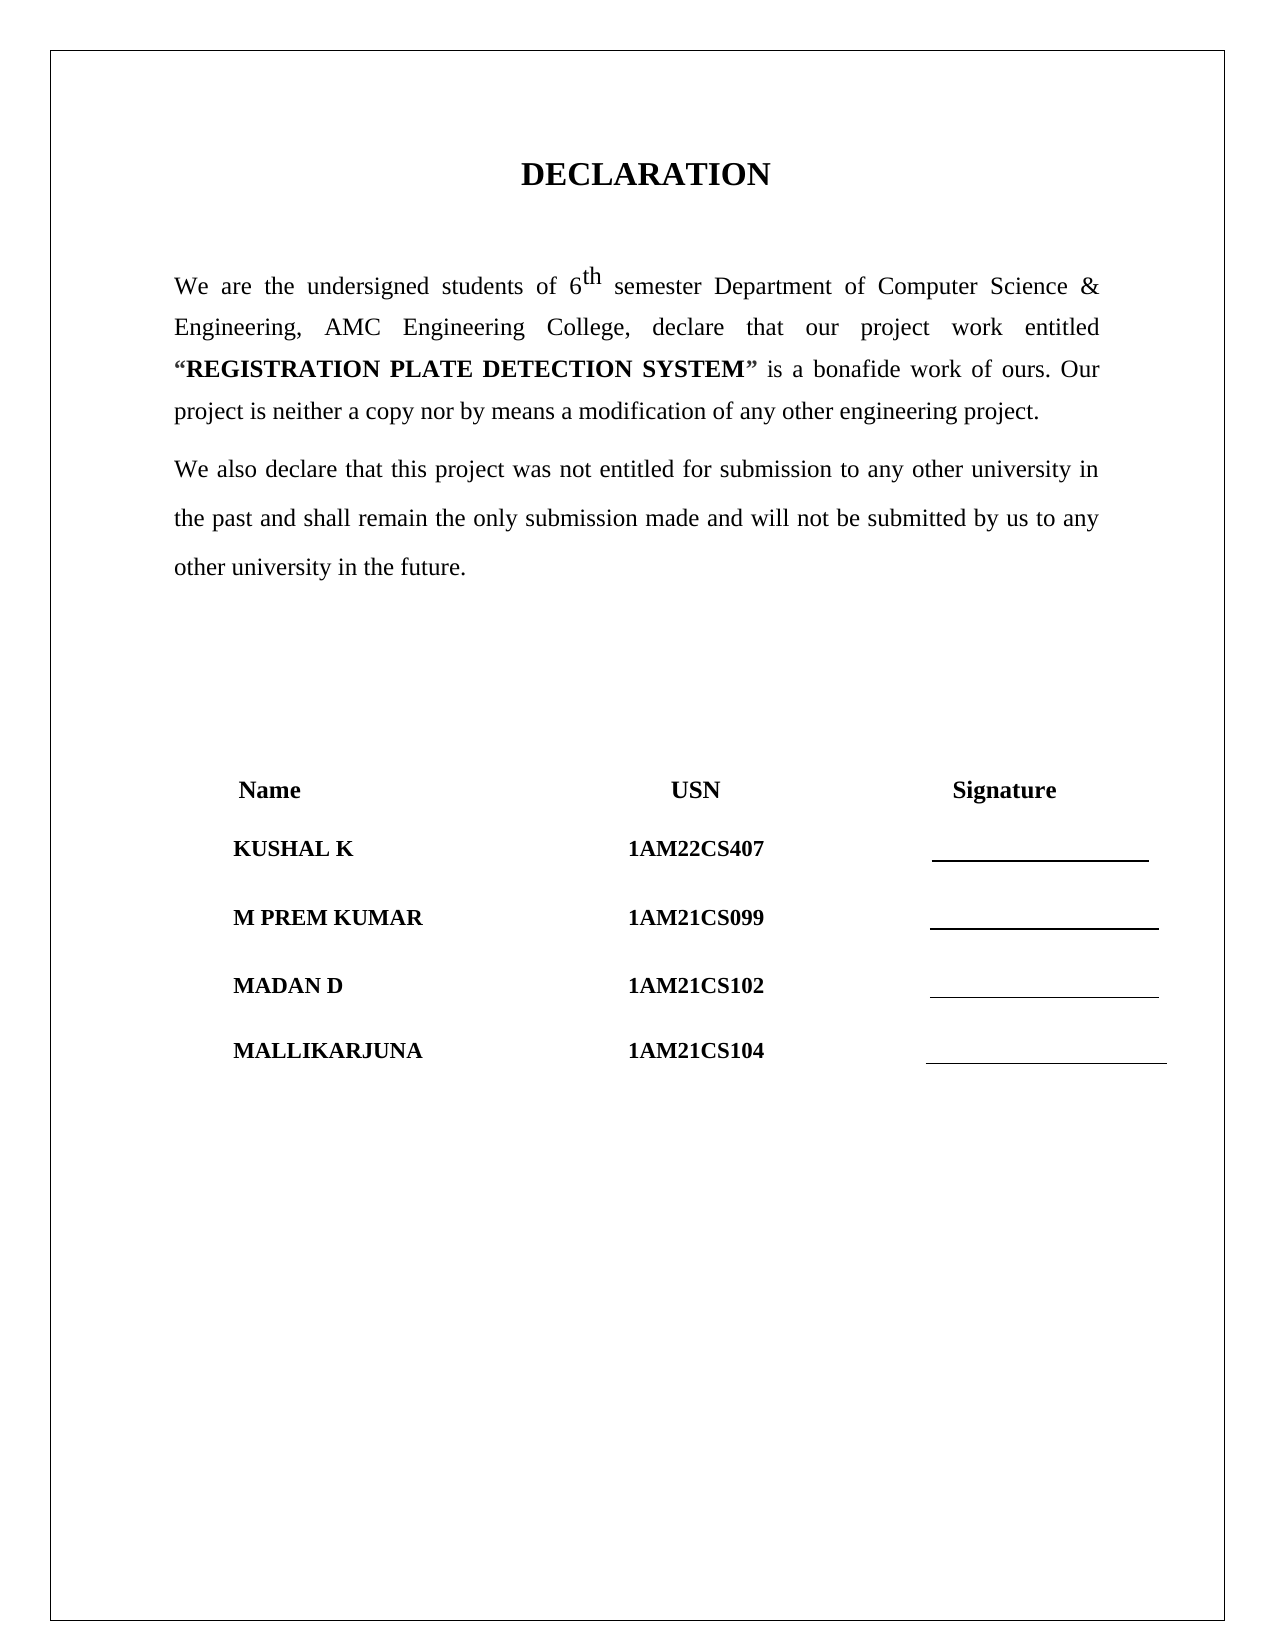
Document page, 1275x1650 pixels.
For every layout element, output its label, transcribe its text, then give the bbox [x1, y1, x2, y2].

table_cell 1AM21CS102 [538, 953, 846, 1020]
table_cell 1AM21CS099 [538, 884, 846, 953]
text We are the undersigned students of 6th semester Department of Computer Science & Engineering, AMC Engineering College, declare that our project work entitled “REGISTRATION PLATE DETECTION SYSTEM” is a bonafide work of ours. Our project is neither a copy nor by means a modification of any other engineering project. [174, 261, 1100, 424]
table_cell [846, 1020, 1171, 1319]
text We also declare that this project was not entitled for submission to any other university in the past and shall remain the only submission made and will not be submitted by us to any other university in the future. [174, 454, 1100, 581]
table_cell 1AM21CS104 [538, 1020, 846, 1319]
table_cell 1AM22CS407 [538, 821, 846, 884]
subtitle DECLARATION [191, 154, 1100, 192]
table_cell [846, 884, 1171, 953]
table_cell [846, 953, 1171, 1020]
table_header Name [233, 776, 537, 821]
table_cell KUSHAL K [233, 821, 537, 884]
table_cell M PREM KUMAR [233, 884, 537, 953]
table_header USN [538, 776, 846, 821]
table_header Signature [846, 776, 1171, 821]
table_cell [846, 821, 1171, 884]
table_cell MADAN D [233, 953, 537, 1020]
table_cell MALLIKARJUNA [233, 1020, 537, 1319]
